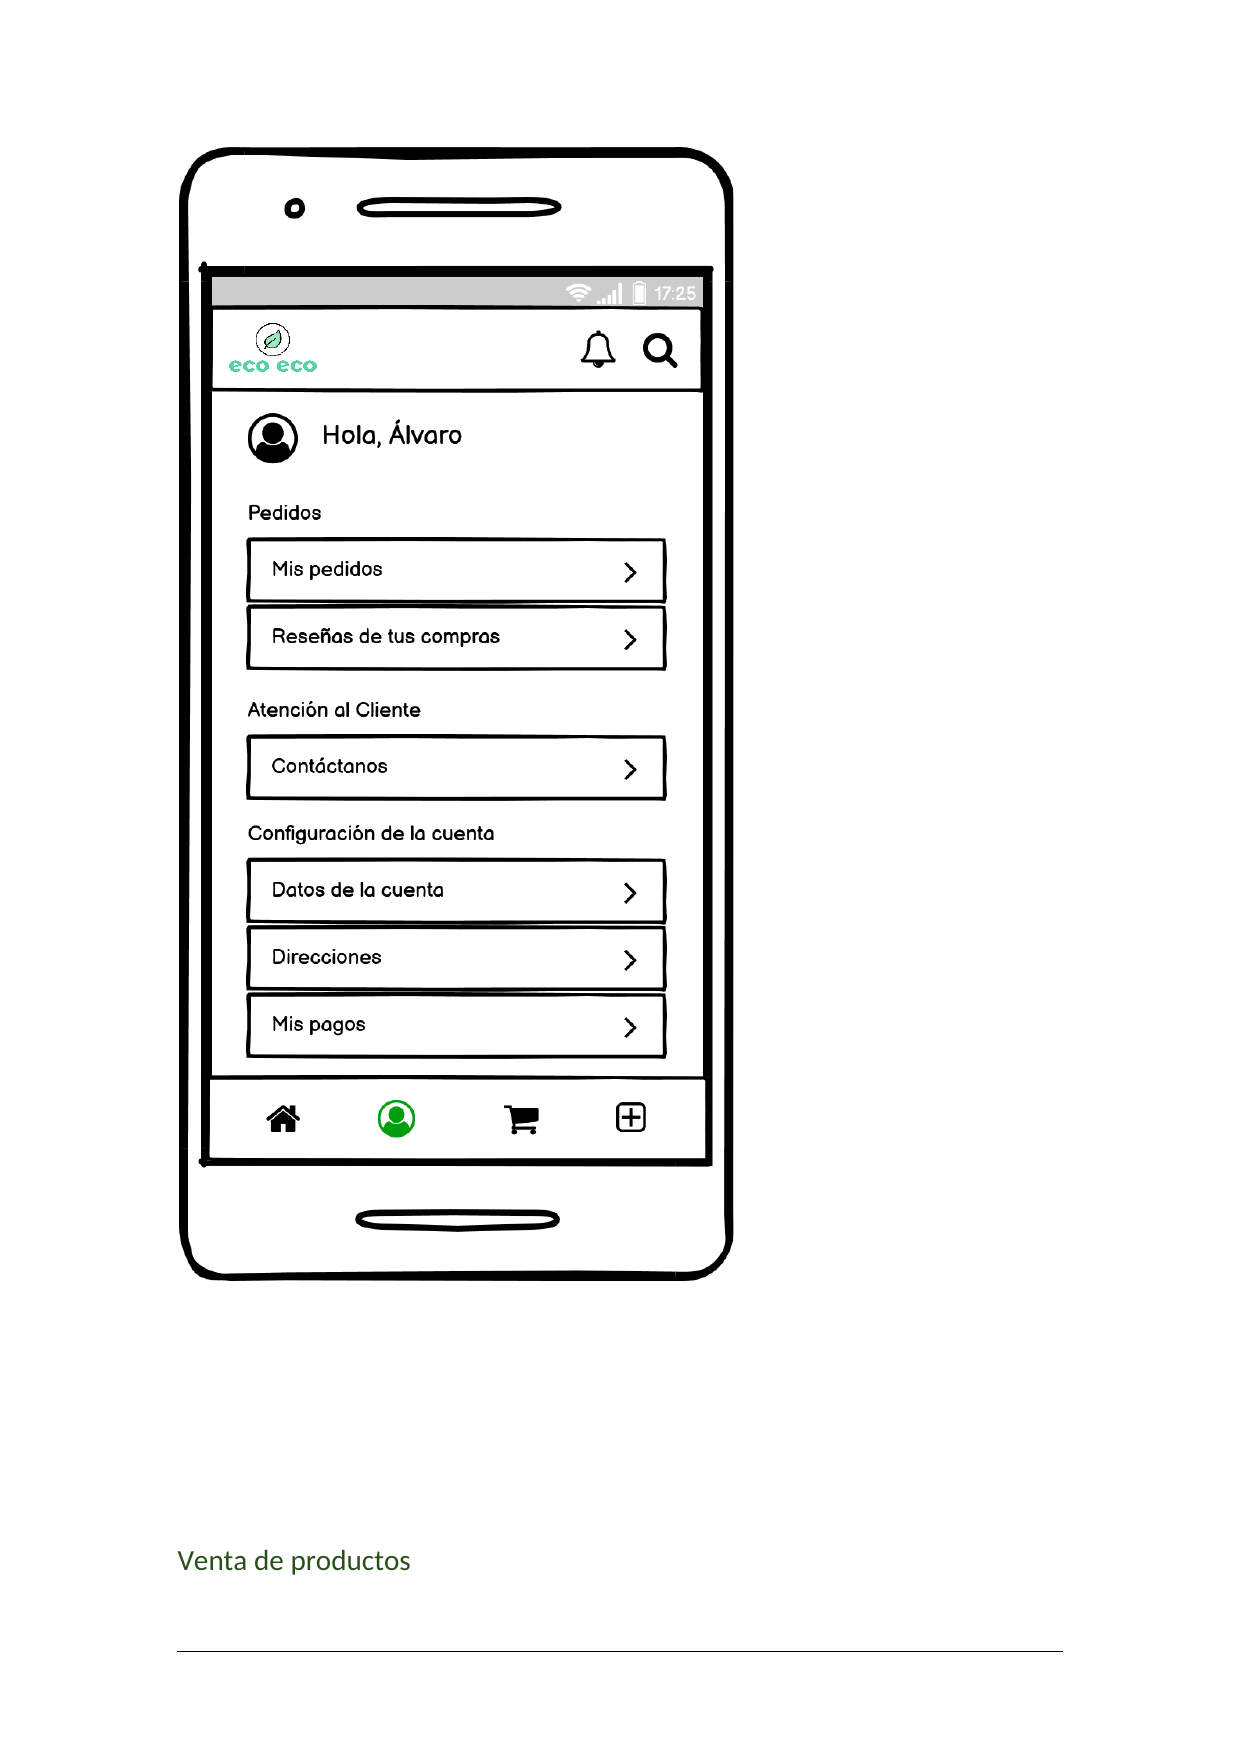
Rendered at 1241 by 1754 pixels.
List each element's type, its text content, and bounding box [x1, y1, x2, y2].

picture [177, 147, 734, 1281]
text Venta de productos [177, 1542, 1063, 1578]
